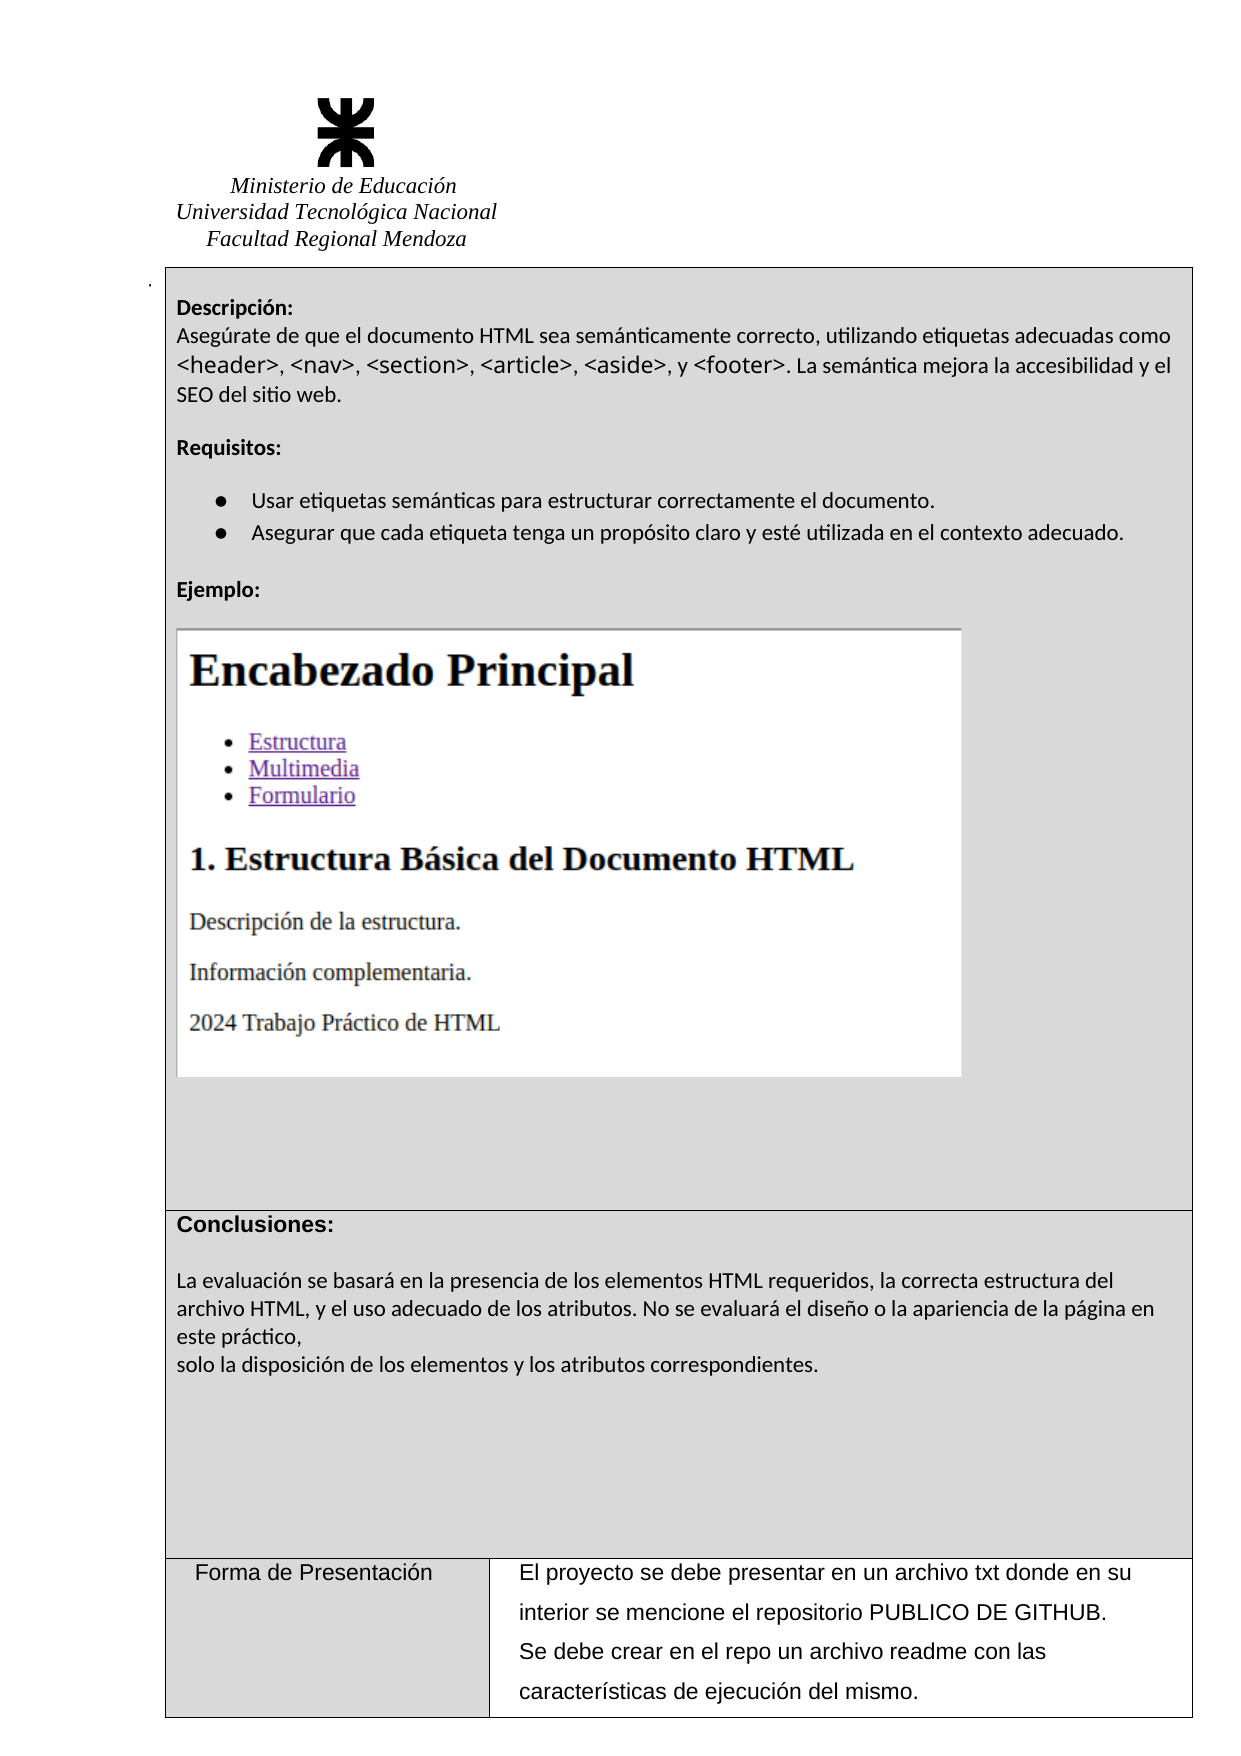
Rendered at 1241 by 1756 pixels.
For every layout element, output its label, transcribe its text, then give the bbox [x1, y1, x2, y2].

table_cell Forma de Presentación [166, 1559, 489, 1717]
table_cell Conclusiones: La evaluación se basará en la presencia de los elementos HTML requeridos, la correcta estructura del archivo HTML, y el uso adecuado de los atributos. No se evaluará el diseño o la apariencia de la página en este práctico, solo la disposición de los elementos y los atributos correspondientes. [166, 1211, 1192, 1558]
picture [317, 98, 374, 169]
picture [176, 628, 962, 1077]
